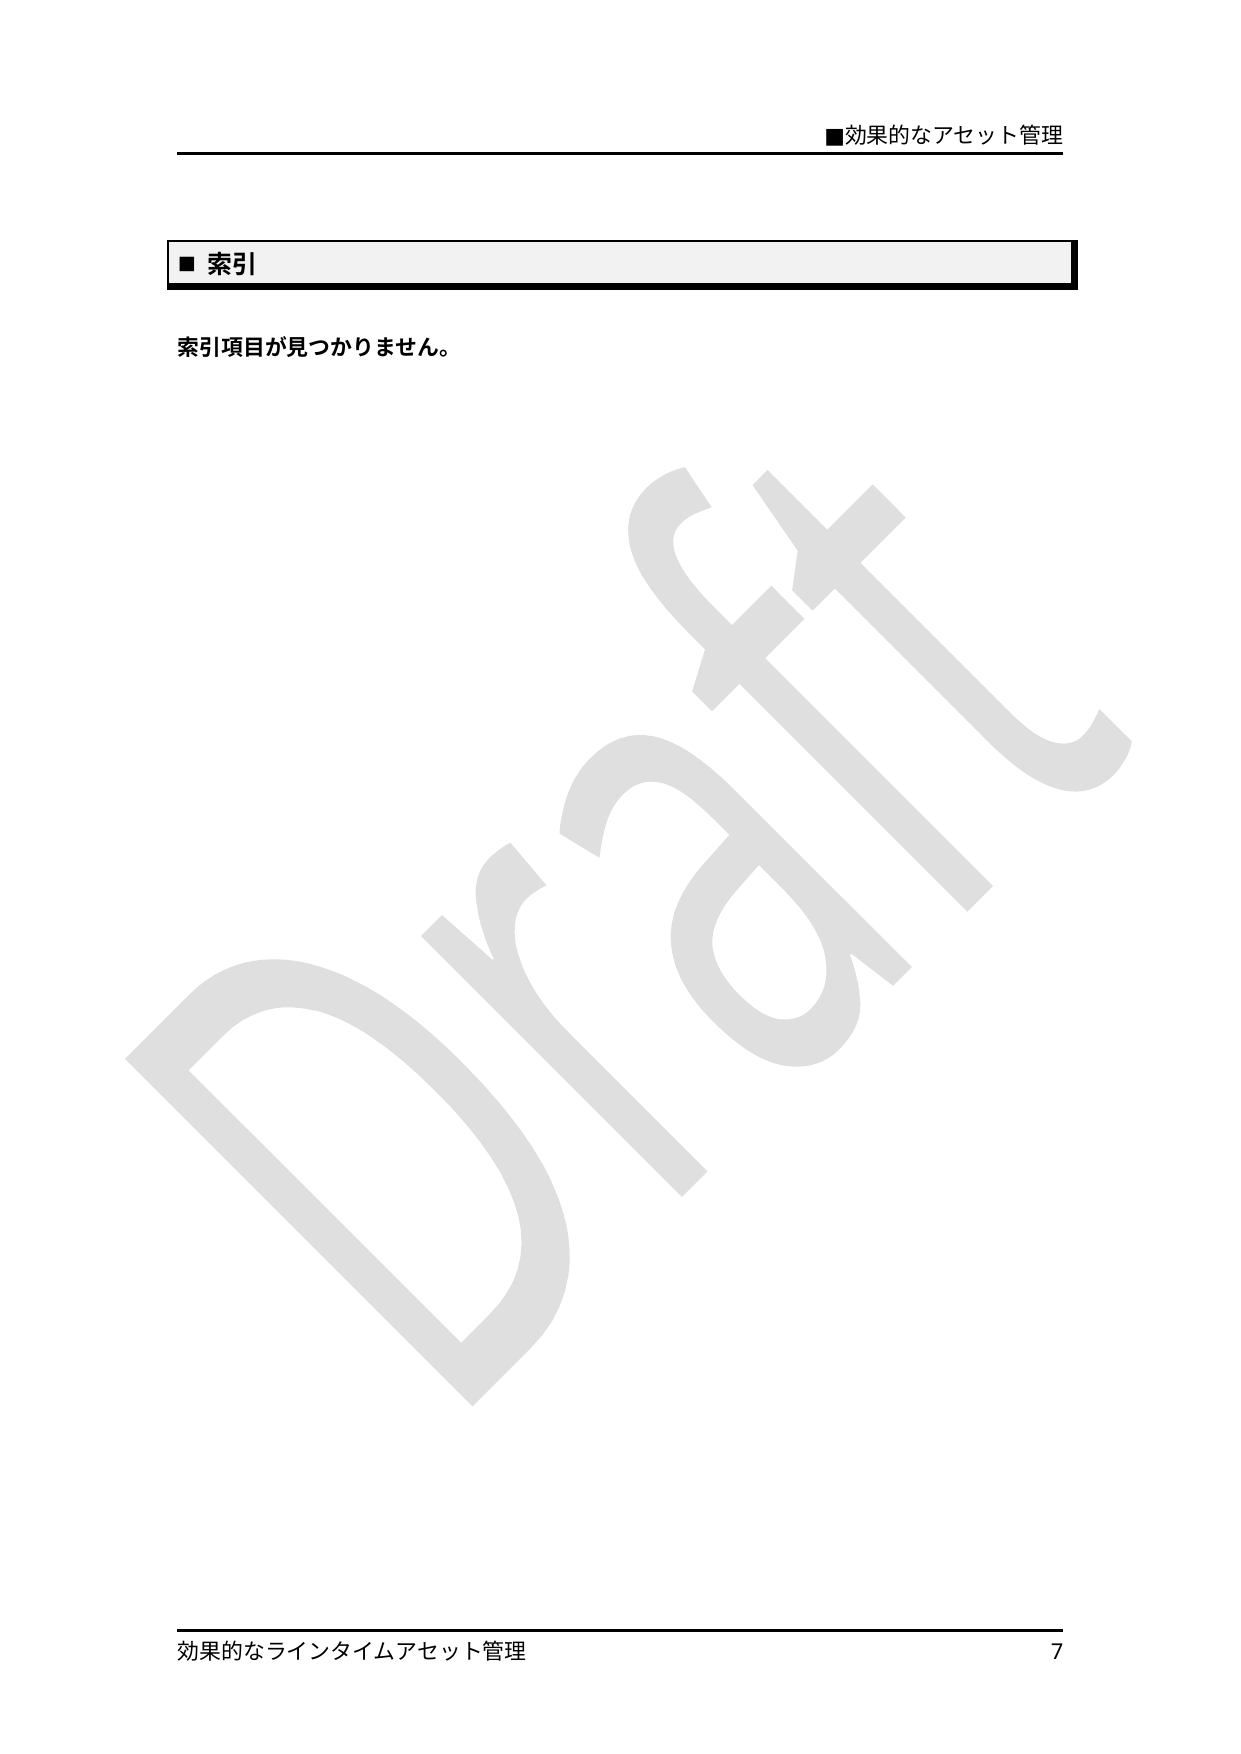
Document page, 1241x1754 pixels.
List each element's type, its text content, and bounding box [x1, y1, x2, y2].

text 索引項目が見つかりません。 [177, 327, 620, 365]
text 索引 [169, 242, 1071, 283]
